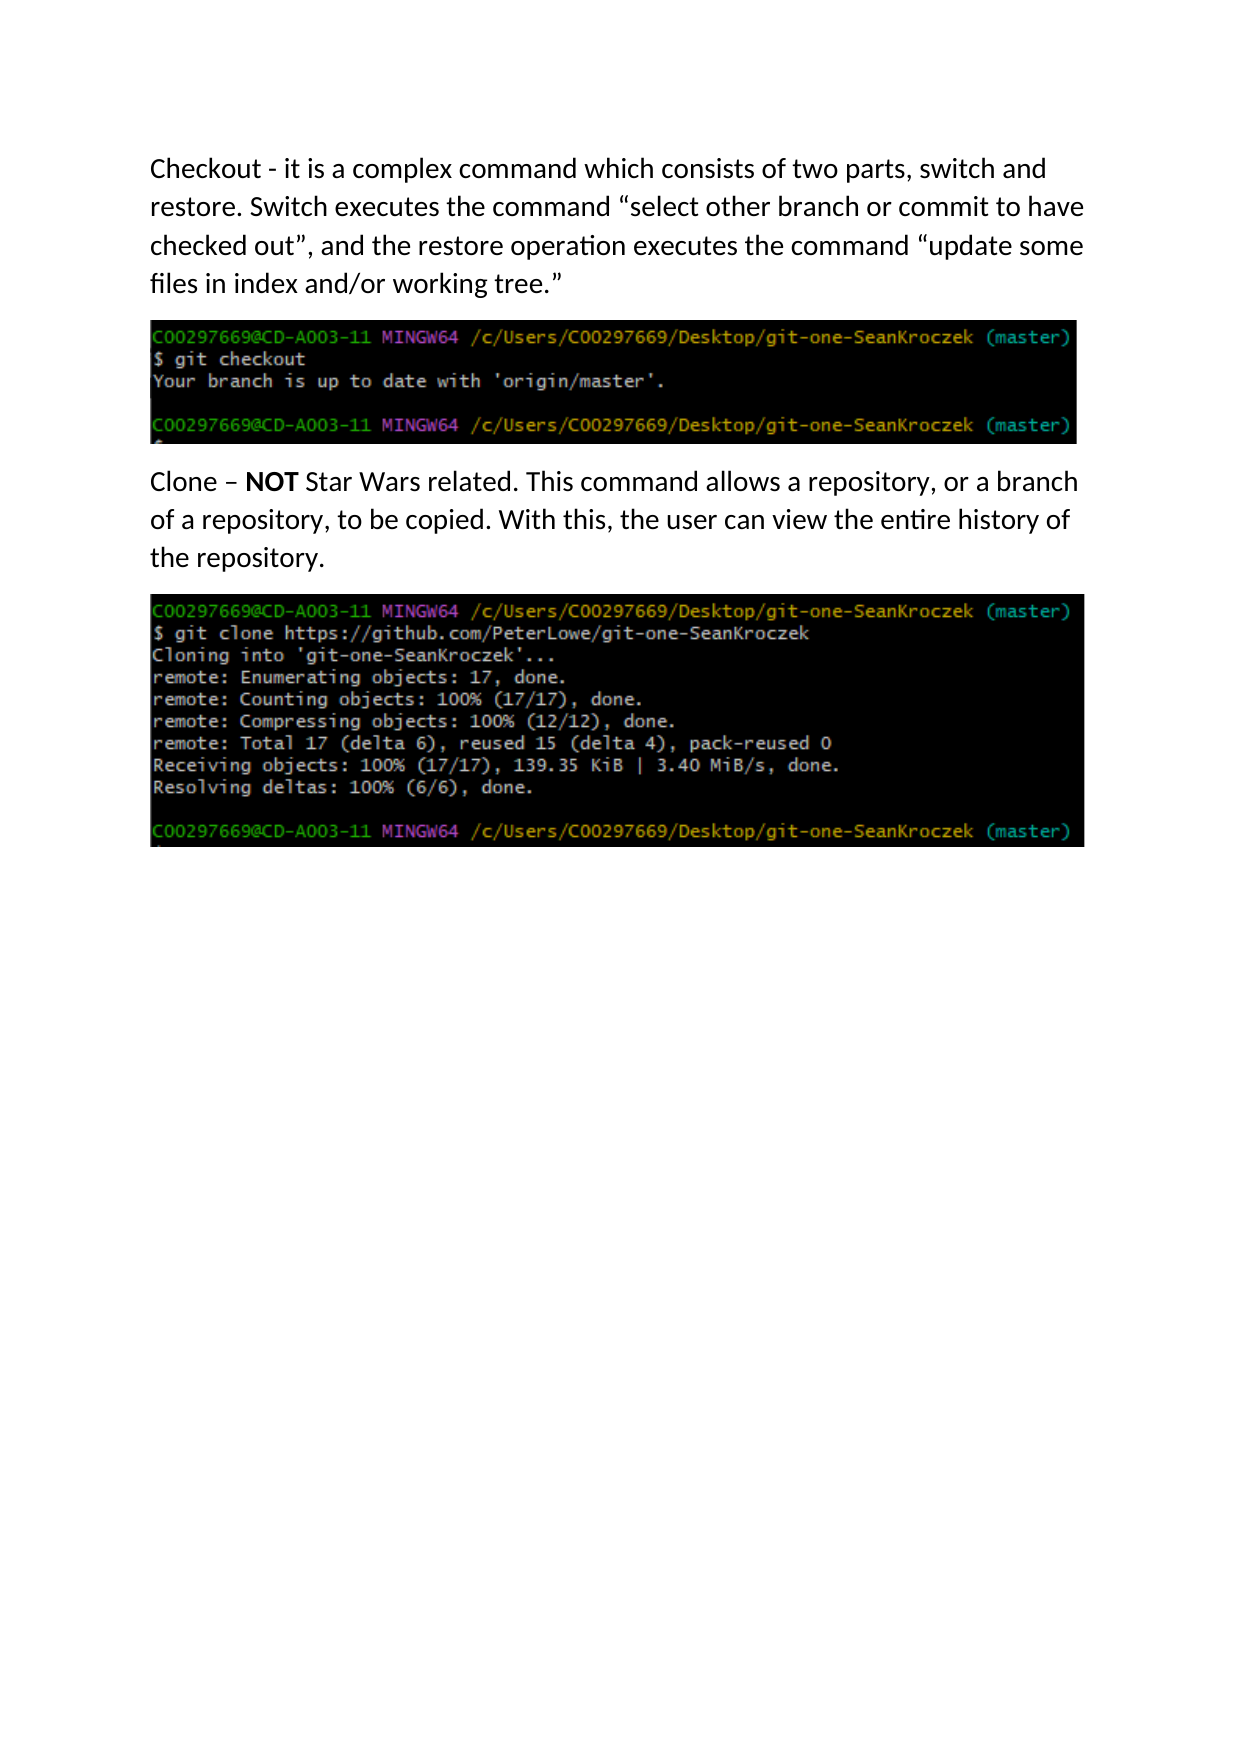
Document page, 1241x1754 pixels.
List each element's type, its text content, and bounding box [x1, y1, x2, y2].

text Checkout - it is a complex command which consists of two parts, switch and restore. Switch executes the command “select other branch or commit to have checked out”, and the restore operation executes the command “update some files in index and/or working tree.” [150, 150, 1090, 301]
text Clone – NOT Star Wars related. This command allows a repository, or a branch of a repository, to be copied. With this, the user can view the entire history of the repository. [150, 463, 1090, 575]
picture [150, 320, 1077, 444]
picture [150, 594, 1085, 847]
